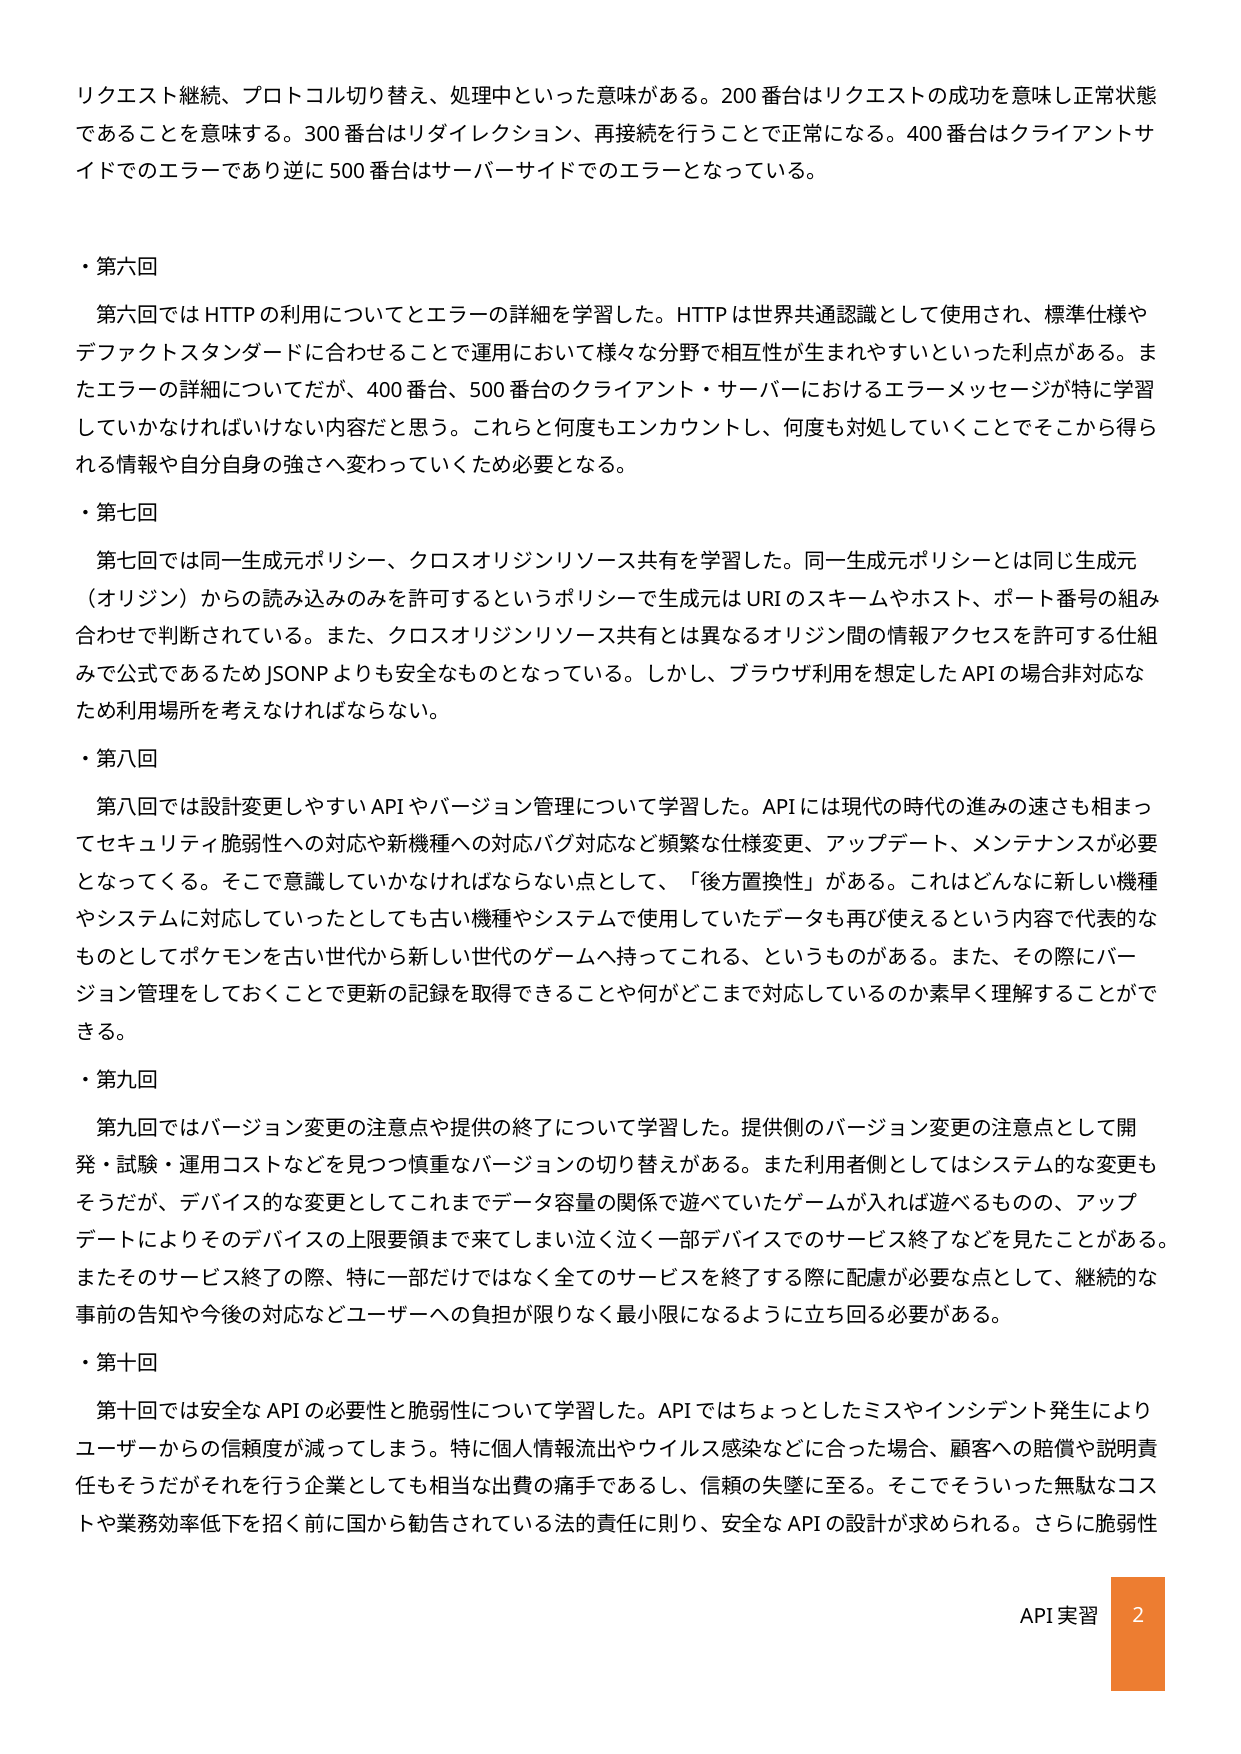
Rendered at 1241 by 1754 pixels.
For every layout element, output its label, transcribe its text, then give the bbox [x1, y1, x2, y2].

text ・第七回 [75, 493, 1165, 530]
text ・第六回 [75, 247, 1165, 284]
text ・第十回 [75, 1343, 1165, 1380]
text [75, 1391, 1165, 1541]
text ・第八回 [75, 739, 1165, 776]
text 第六回ではHTTPの利用についてとエラーの詳細を学習した。HTTPは世界共通認識として使用され、標準仕様やデファクトスタンダードに合わせることで運用において様々な分野で相互性が生まれやすいといった利点がある。またエラーの詳細についてだが、400番台、500番台のクライアント・サーバーにおけるエラーメッセージが特に学習していかなければいけない内容だと思う。これらと何度もエンカウントし、何度も対処していくことでそこから得られる情報や自分自身の強さへ変わっていくため必要となる。 [75, 295, 1165, 482]
text 第九回ではバージョン変更の注意点や提供の終了について学習した。提供側のバージョン変更の注意点として開発・試験・運用コストなどを見つつ慎重なバージョンの切り替えがある。また利用者側としてはシステム的な変更もそうだが、デバイス的な変更としてこれまでデータ容量の関係で遊べていたゲームが入れば遊べるものの、アップデートによりそのデバイスの上限要領まで来てしまい泣く泣く一部デバイスでのサービス終了などを見たことがある。またそのサービス終了の際、特に一部だけではなく全てのサービスを終了する際に配慮が必要な点として、継続的な事前の告知や今後の対応などユーザーへの負担が限りなく最小限になるように立ち回る必要がある。 [75, 1107, 1165, 1332]
text 第八回では設計変更しやすいAPIやバージョン管理について学習した。APIには現代の時代の進みの速さも相まってセキュリティ脆弱性への対応や新機種への対応バグ対応など頻繁な仕様変更、アップデート、メンテナンスが必要となってくる。そこで意識していかなければならない点として、「後方置換性」がある。これはどんなに新しい機種やシステムに対応していったとしても古い機種やシステムで使用していたデータも再び使えるという内容で代表的なものとしてポケモンを古い世代から新しい世代のゲームへ持ってこれる、というものがある。また、その際にバージョン管理をしておくことで更新の記録を取得できることや何がどこまで対応しているのか素早く理解することができる。 [75, 787, 1165, 1049]
text 第七回では同一生成元ポリシー、クロスオリジンリソース共有を学習した。同一生成元ポリシーとは同じ生成元（オリジン）からの読み込みのみを許可するというポリシーで生成元はURIのスキームやホスト、ポート番号の組み合わせで判断されている。また、クロスオリジンリソース共有とは異なるオリジン間の情報アクセスを許可する仕組みで公式であるためJSONPよりも安全なものとなっている。しかし、ブラウザ利用を想定したAPIの場合非対応なため利用場所を考えなければならない。 [75, 541, 1165, 728]
text ・第九回 [75, 1059, 1165, 1097]
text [75, 76, 1165, 189]
